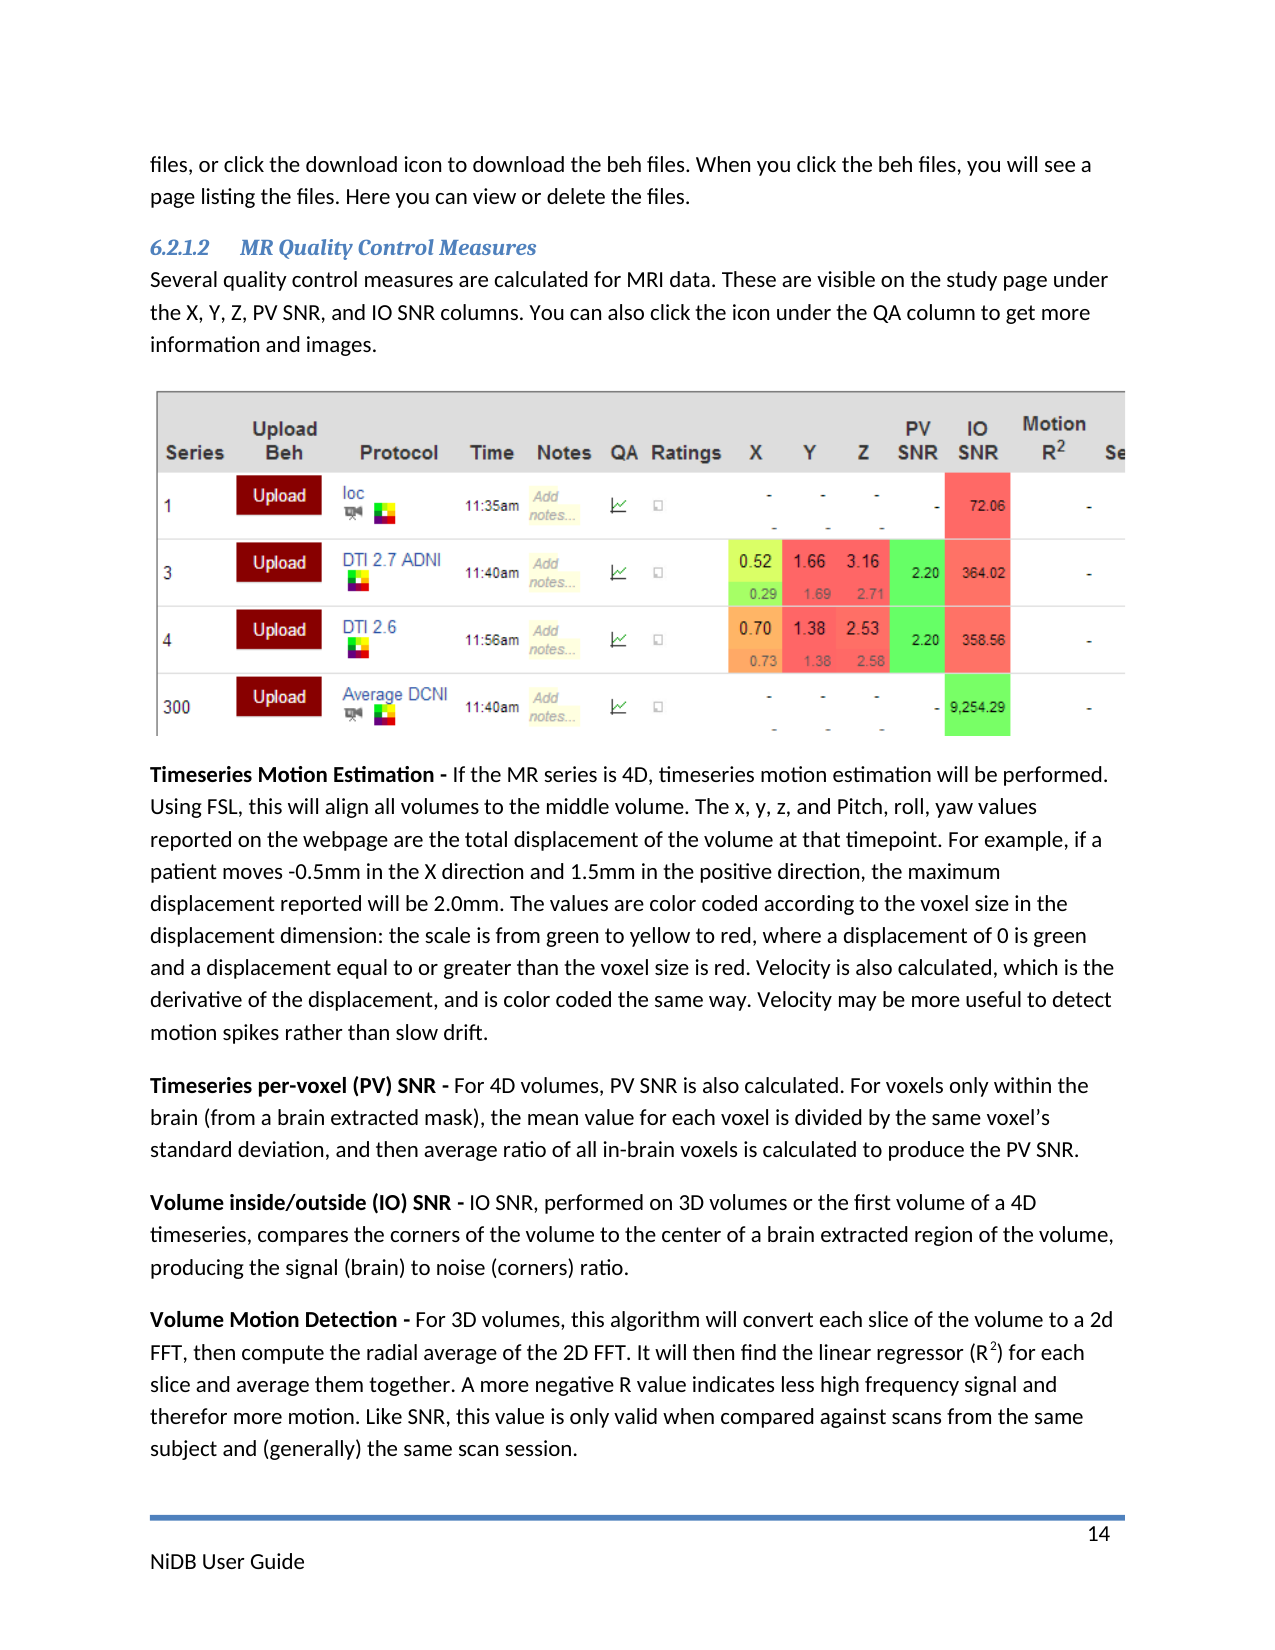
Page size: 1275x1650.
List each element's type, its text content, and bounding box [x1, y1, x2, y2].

text Timeseries Motion Estimation - If the MR series is 4D, timeseries motion estimation will be performed. Using FSL, this will align all volumes to the middle volume. The x, y, z, and Pitch, roll, yaw values reported on the webpage are the total displacement of the volume at that timepoint. For example, if a patient moves -0.5mm in the X direction and 1.5mm in the positive direction, the maximum displacement reported will be 2.0mm. The values are color coded according to the voxel size in the displacement dimension: the scale is from green to yellow to red, where a displacement of 0 is green and a displacement equal to or greater than the voxel size is red. Velocity is also calculated, which is the derivative of the displacement, and is color coded the same way. Velocity may be more useful to detect motion spikes rather than slow drift. [150, 760, 1125, 1046]
picture [150, 382, 1125, 736]
subtitle MR Quality Control Measures [150, 235, 1125, 262]
text Timeseries per-voxel (PV) SNR - For 4D volumes, PV SNR is also calculated. For voxels only within the brain (from a brain extracted mask), the mean value for each voxel is divided by the same voxel’s standard deviation, and then average ratio of all in-brain voxels is calculated to produce the PV SNR. [150, 1071, 1125, 1163]
text Volume Motion Detection - For 3D volumes, this algorithm will convert each slice of the volume to a 2d FFT, then compute the radial average of the 2D FFT. It will then find the linear regressor (R2) for each slice and average them together. A more negative R value indicates less high frequency signal and therefor more motion. Like SNR, this value is only valid when compared against scans from the same subject and (generally) the same scan session. [150, 1306, 1125, 1462]
text Several quality control measures are calculated for MRI data. These are visible on the study page under the X, Y, Z, PV SNR, and IO SNR columns. You can also click the icon under the QA column to get more information and images. [150, 265, 1125, 358]
text Volume inside/outside (IO) SNR - IO SNR, performed on 3D volumes or the first volume of a 4D timeseries, compares the corners of the volume to the center of a brain extracted region of the volume, producing the signal (brain) to noise (corners) ratio. [150, 1188, 1125, 1281]
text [150, 150, 1125, 210]
